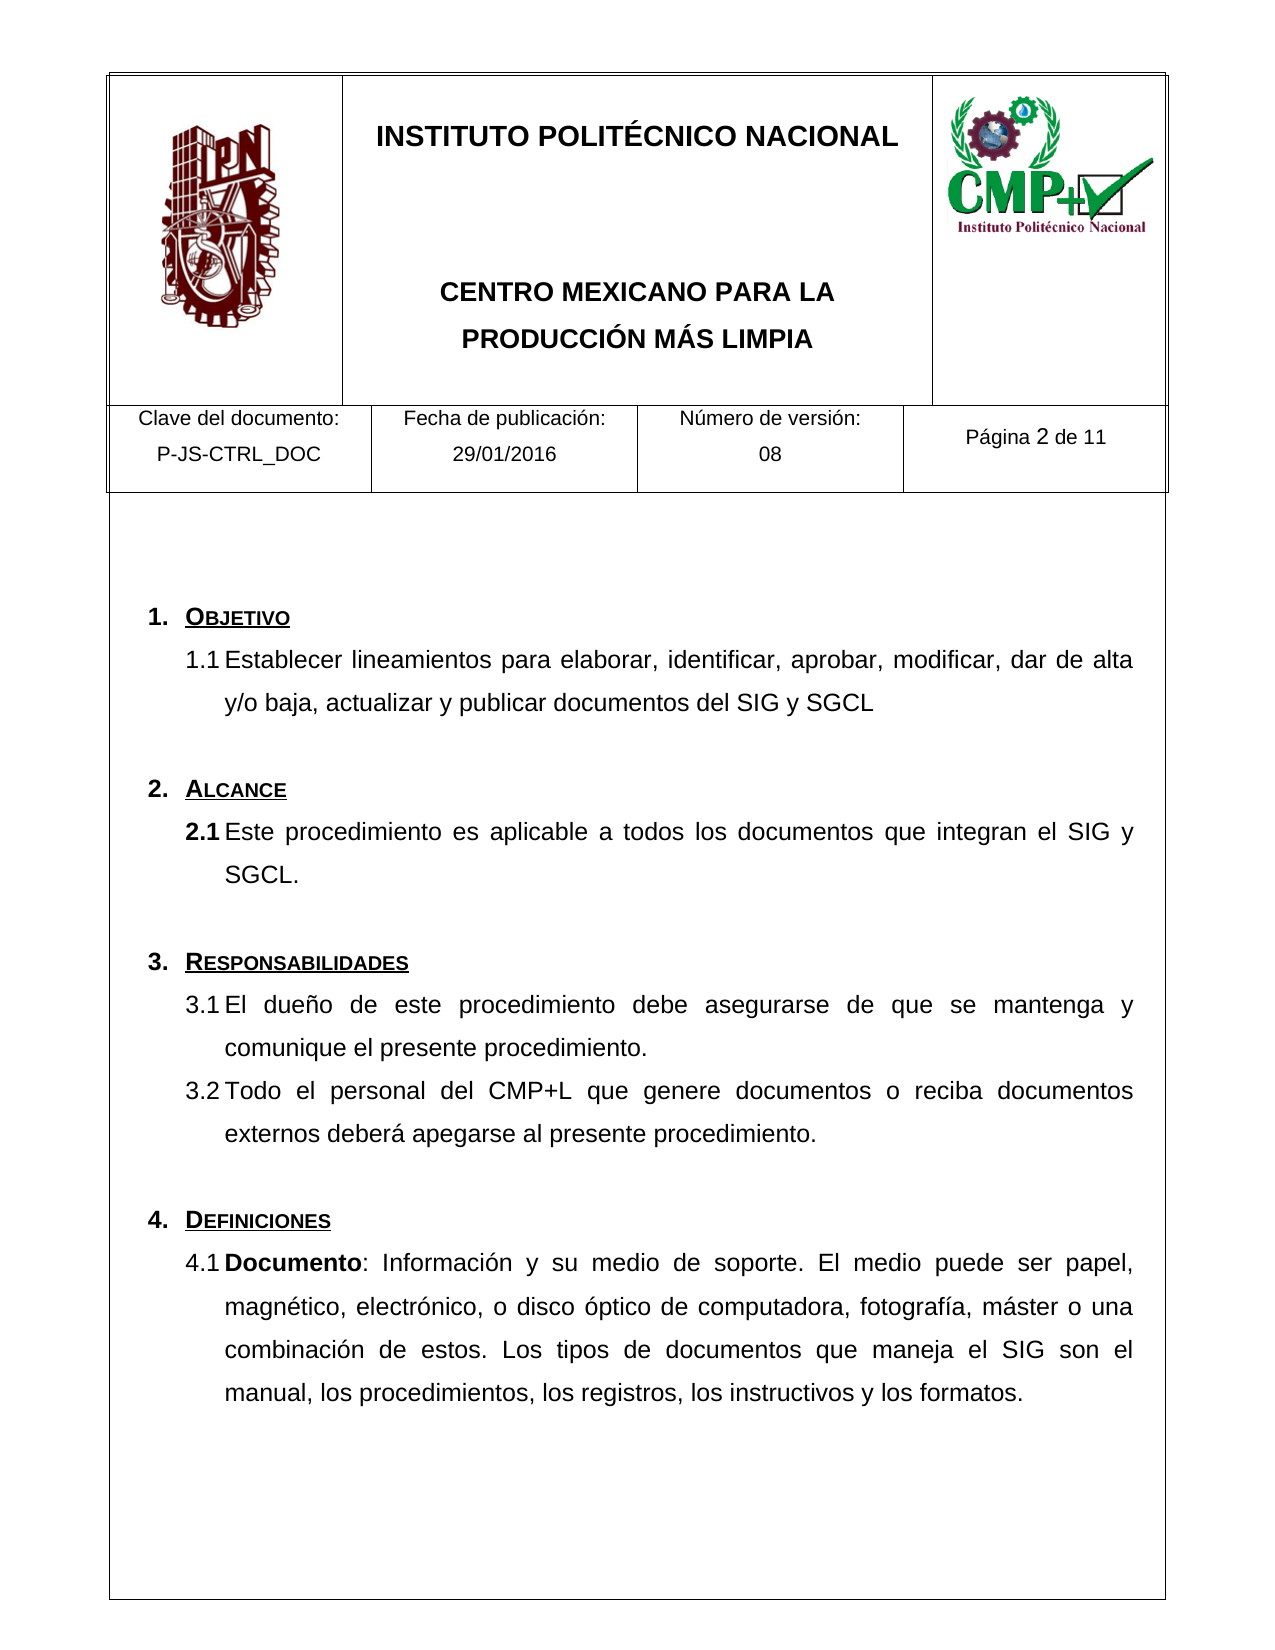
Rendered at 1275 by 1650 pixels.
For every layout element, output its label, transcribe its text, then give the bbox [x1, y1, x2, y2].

list Objetivo [148, 601, 1135, 630]
list Documento: Información y su medio de soporte. El medio puede ser papel, magnético, electrónico, o disco óptico de computadora, fotografía, máster o una combinación de estos. Los tipos de documentos que maneja el SIG son el manual, los procedimientos, los registros, los instructivos y los formatos. [185, 1248, 1135, 1406]
list Responsabilidades [148, 946, 1135, 975]
list Establecer lineamientos para elaborar, identificar, aprobar, modificar, dar de alta y/o baja, actualizar y publicar documentos del SIG y SGCL [185, 644, 1135, 716]
list Definiciones [148, 1205, 1135, 1234]
picture [161, 124, 283, 331]
picture [947, 96, 1154, 238]
list Este procedimiento es aplicable a todos los documentos que integran el SIG y SGCL. [185, 817, 1135, 889]
list El dueño de este procedimiento debe asegurarse de que se mantenga y comunique el presente procedimiento. [185, 989, 1135, 1061]
list Alcance [148, 774, 1135, 803]
list Todo el personal del CMP+L que genere documentos o reciba documentos externos deberá apegarse al presente procedimiento. [185, 1076, 1135, 1148]
